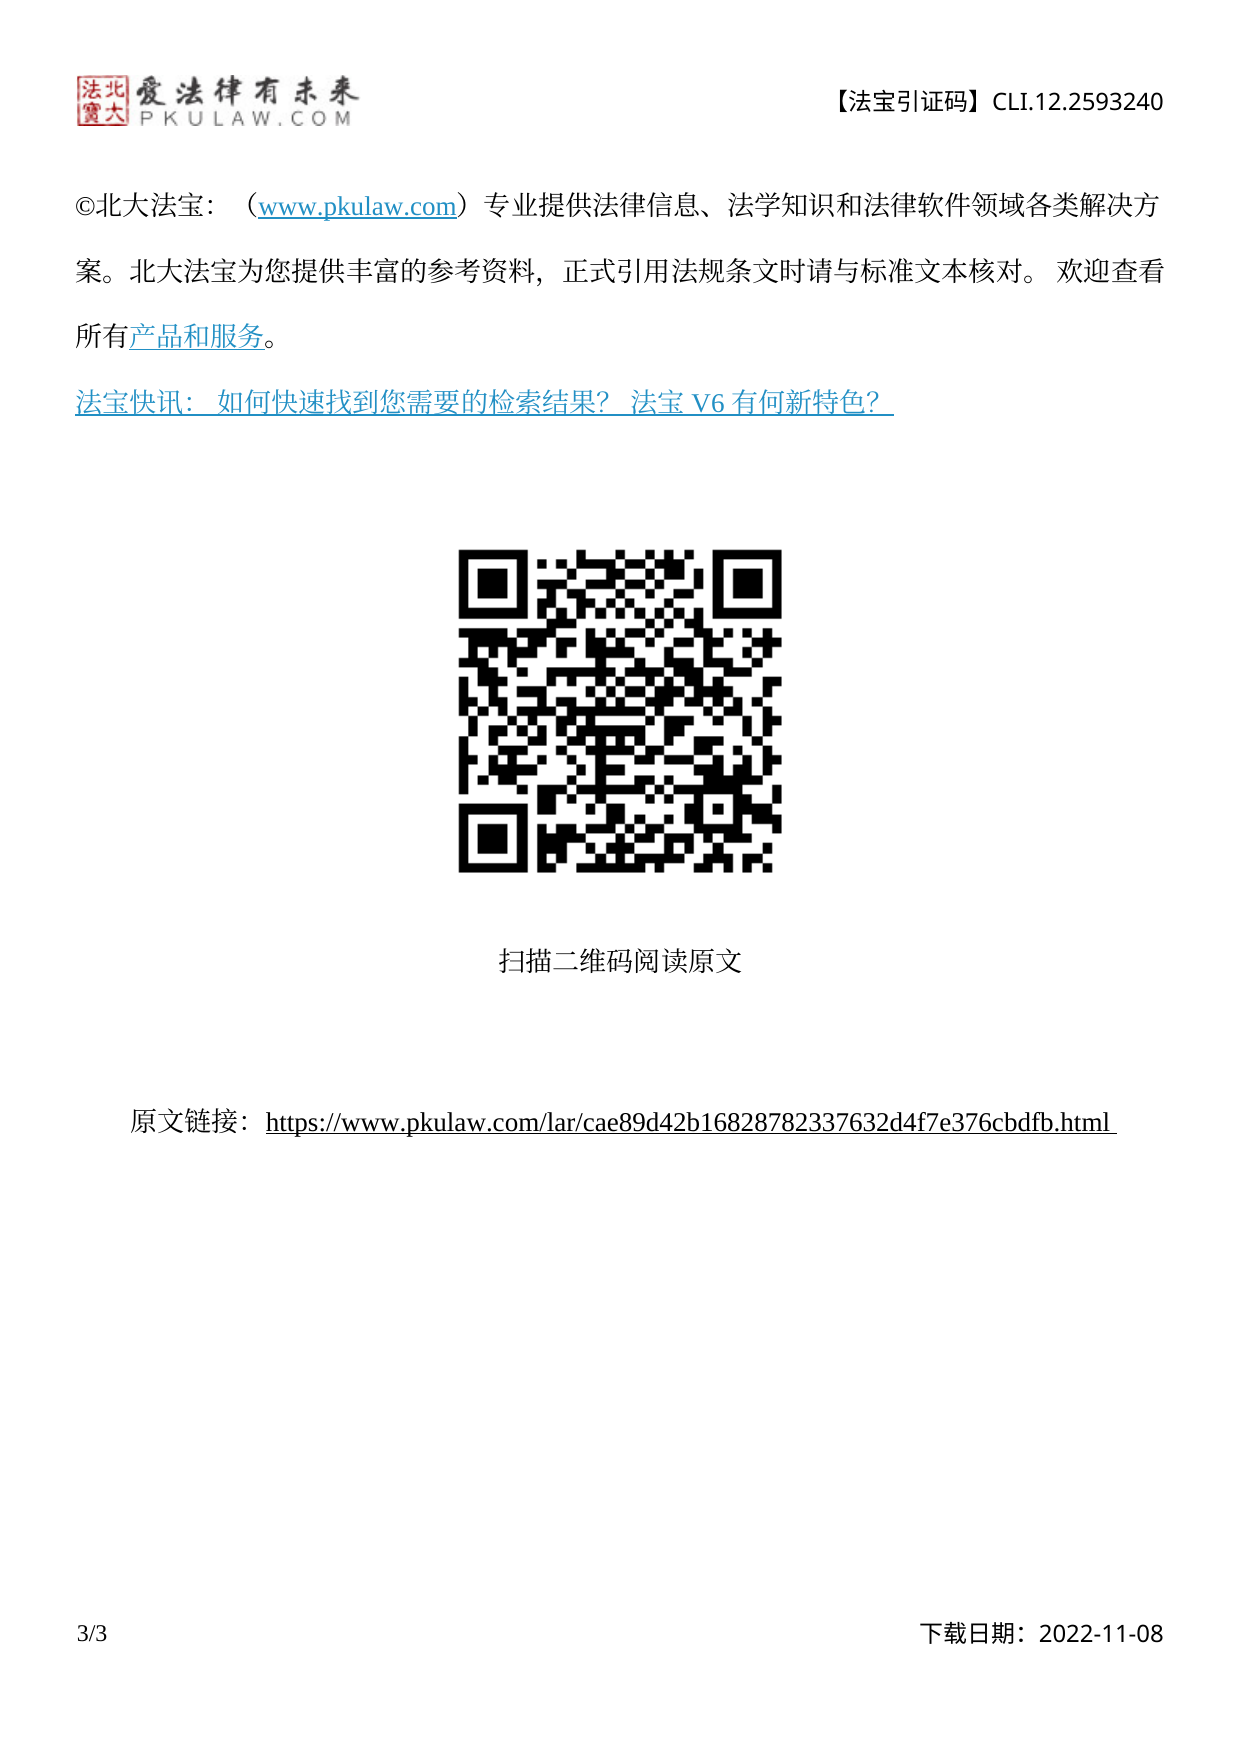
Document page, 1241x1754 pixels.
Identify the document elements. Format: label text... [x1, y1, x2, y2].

text 扫描二维码阅读原文 [169, 912, 1071, 978]
text ©北大法宝：（www.pkulaw.com）专业提供法律信息、法学知识和法律软件领域各类解决方案。北大法宝为您提供丰富的参考资料，正式引用法规条文时请与标准文本核对。 欢迎查看所有产品和服务。 法宝快讯： 如何快速找到您需要的检索结果？ 法宝 V6 有何新特色？ [75, 156, 1165, 418]
picture [420, 511, 821, 912]
picture [76, 75, 361, 126]
text 原文链接：https://www.pkulaw.com/lar/cae89d42b16828782337632d4f7e376cbdfb.html [75, 1071, 1165, 1137]
